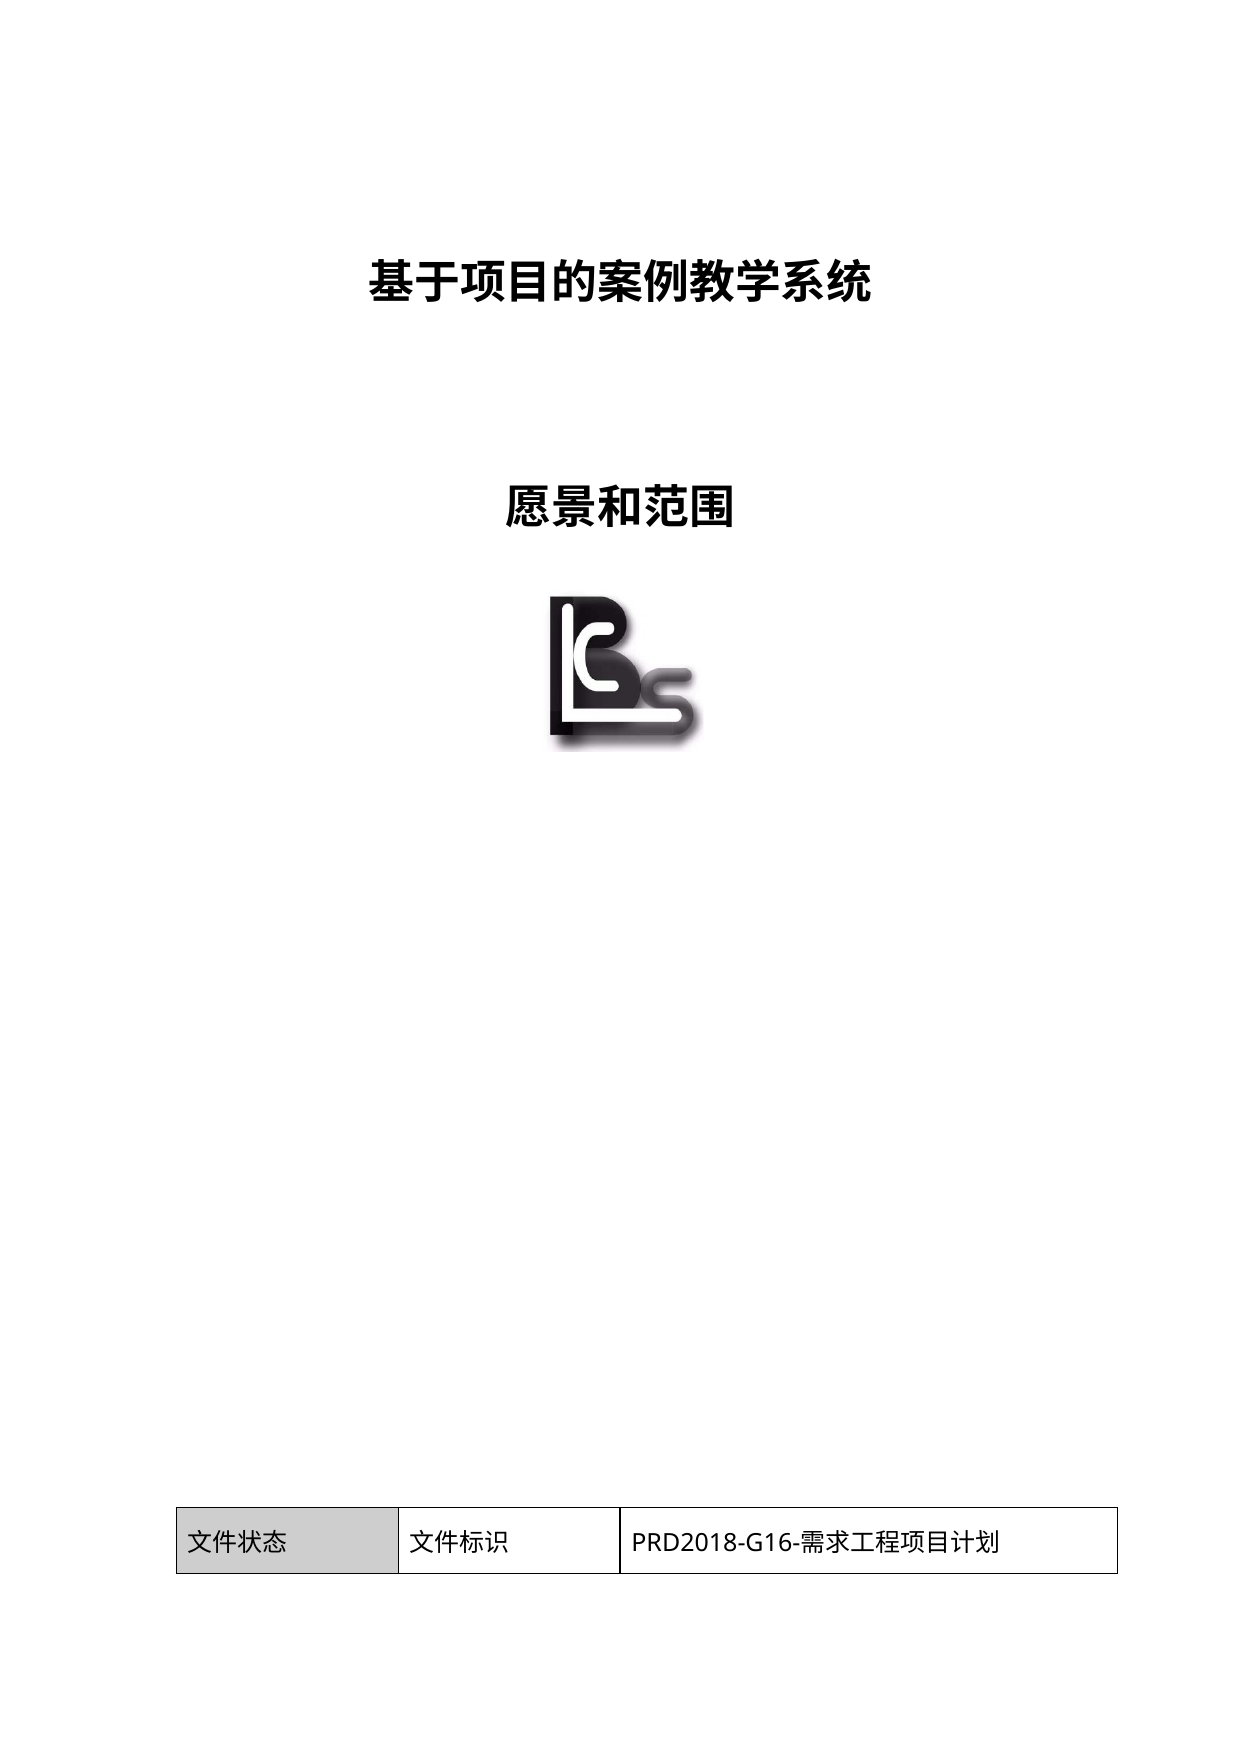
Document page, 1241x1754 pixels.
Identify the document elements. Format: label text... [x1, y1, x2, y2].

text 愿景和范围 [187, 454, 1053, 552]
table_header PRD2018-G16-需求工程项目计划 [621, 1508, 1117, 1573]
table_header 文件标识 [399, 1508, 619, 1573]
picture [536, 584, 704, 752]
subtitle 基于项目的案例教学系统 [187, 230, 1053, 327]
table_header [177, 1508, 398, 1573]
